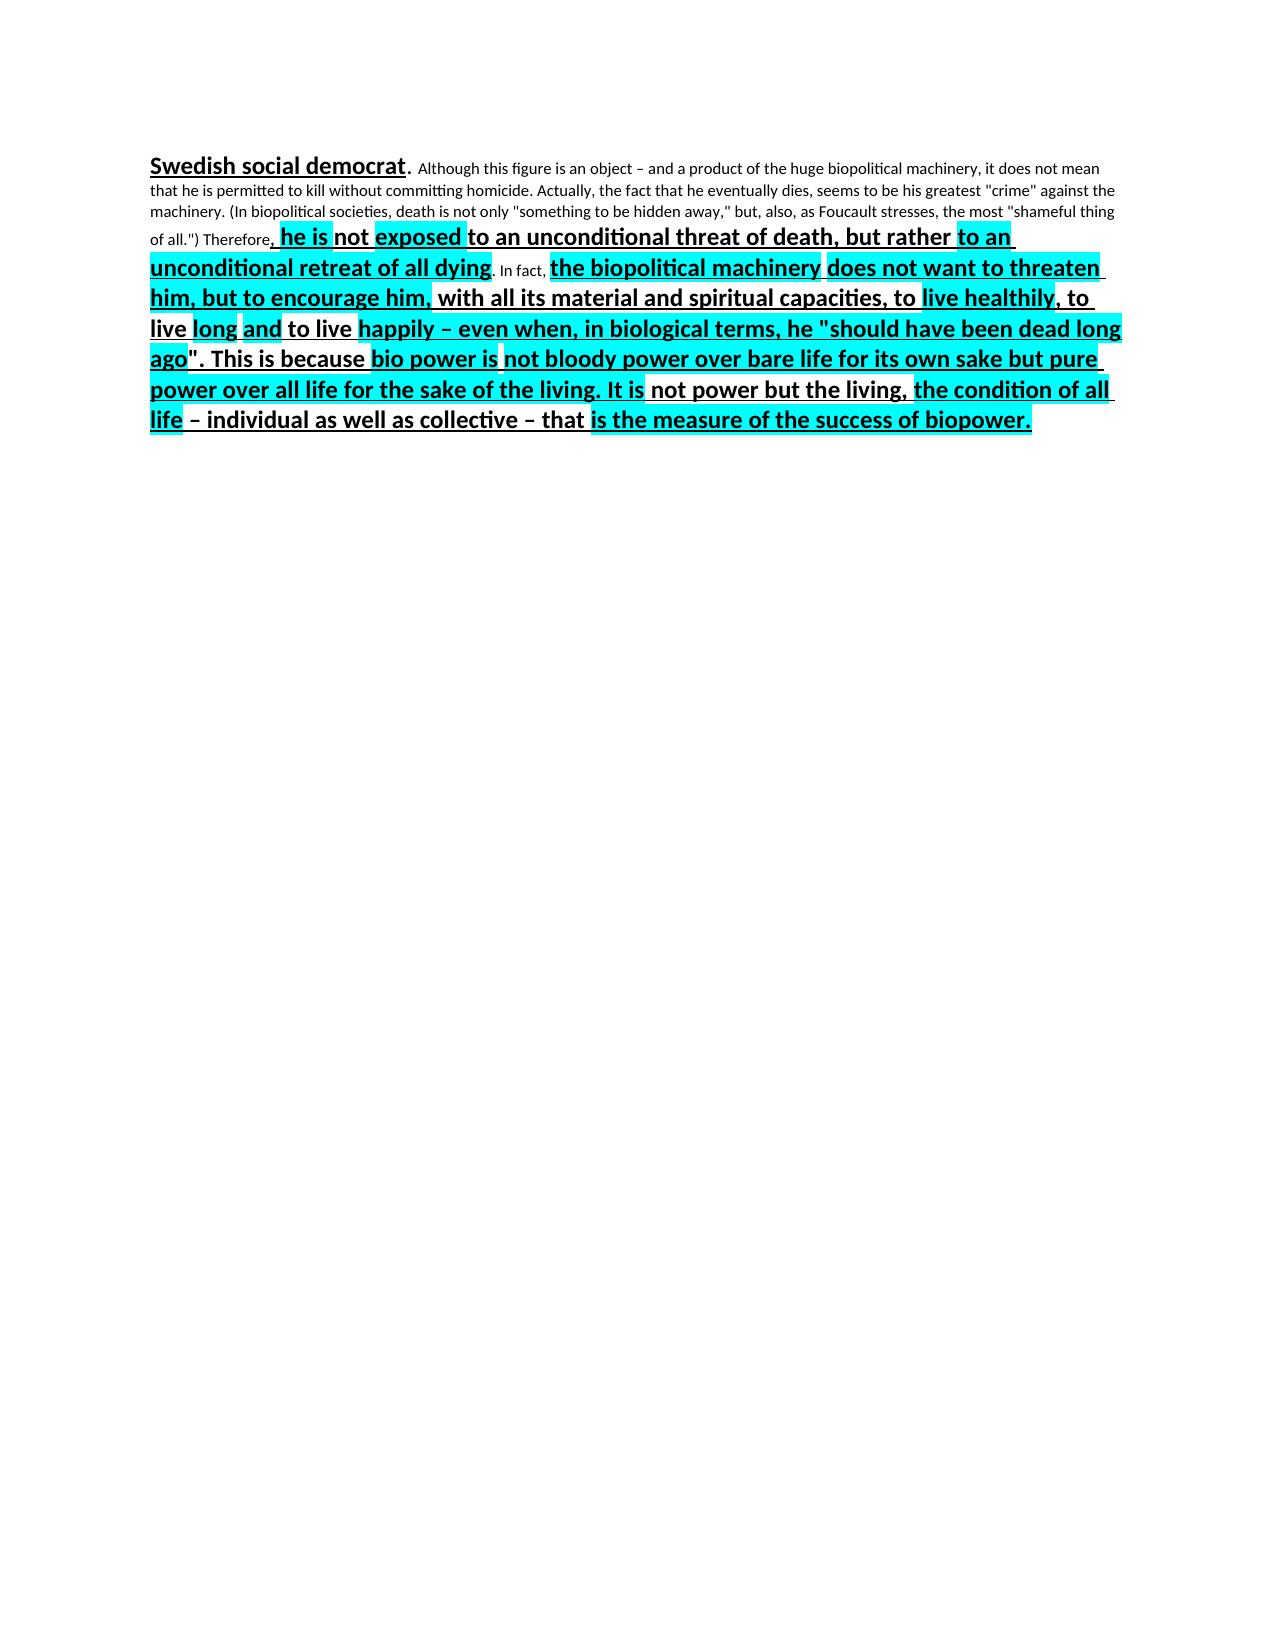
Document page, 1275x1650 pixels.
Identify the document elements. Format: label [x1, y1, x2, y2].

text [150, 150, 1125, 435]
